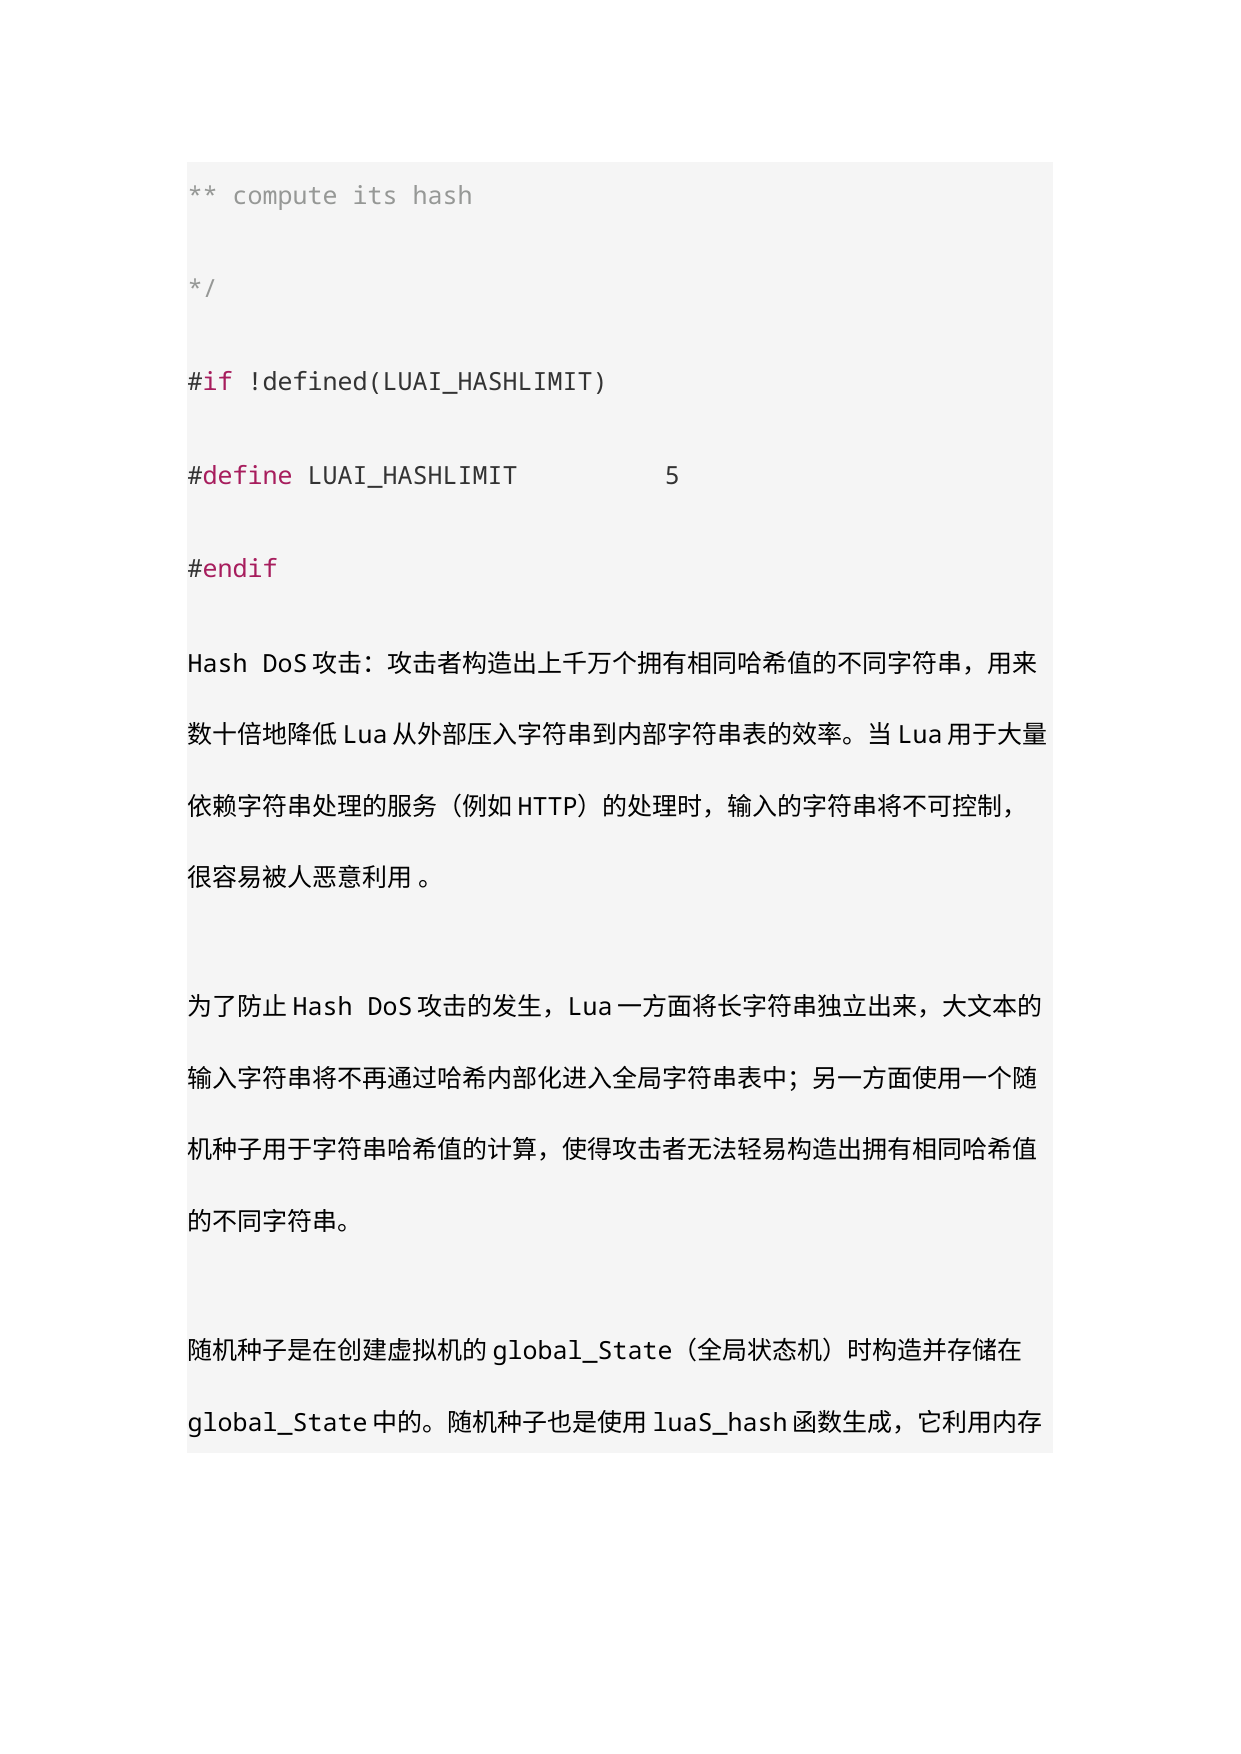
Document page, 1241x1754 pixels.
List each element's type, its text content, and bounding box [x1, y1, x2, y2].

text 为了防止Hash DoS攻击的发生，Lua一方面将长字符串独立出来，大文本的输入字符串将不再通过哈希内部化进入全局字符串表中；另一方面使用一个随机种子用于字符串哈希值的计算，使得攻击者无法轻易构造出拥有相同哈希值的不同字符串。 [187, 972, 1053, 1252]
text Hash DoS攻击：攻击者构造出上千万个拥有相同哈希值的不同字符串，用来数十倍地降低Lua从外部压入字符串到内部字符串表的效率。当Lua用于大量依赖字符串处理的服务（例如HTTP）的处理时，输入的字符串将不可控制， 很容易被人恶意利用 。 [187, 629, 1053, 908]
text #endif [187, 535, 1053, 600]
text ** compute its hash [187, 162, 1053, 227]
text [187, 1316, 1053, 1453]
text #define LUAI_HASHLIMIT 5 [187, 442, 1053, 507]
text #if !defined(LUAI_HASHLIMIT) [187, 349, 1053, 414]
text */ [187, 255, 1053, 320]
